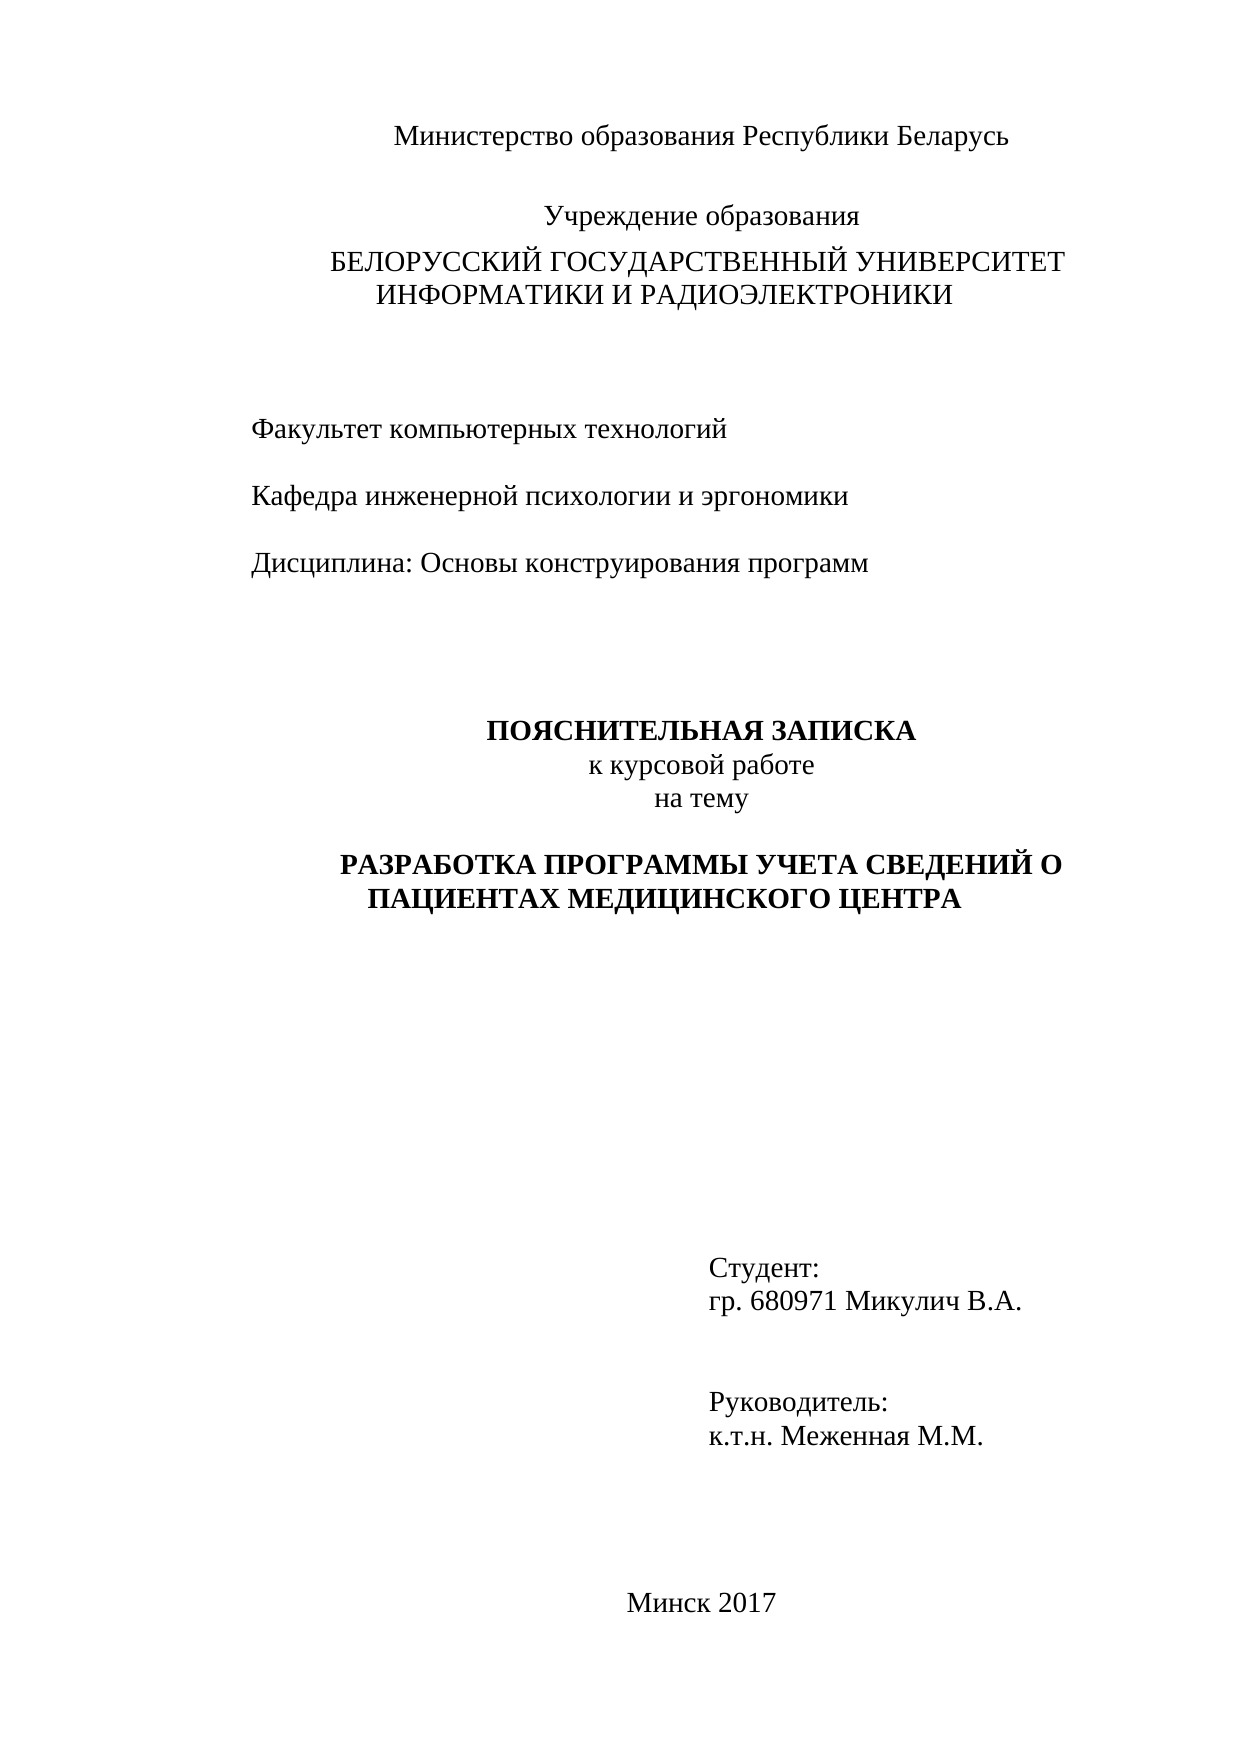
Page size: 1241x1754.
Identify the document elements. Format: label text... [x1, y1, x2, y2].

text Студент: [709, 1250, 1152, 1283]
text к курсовой работе [177, 747, 1152, 780]
text Кафедра инженерной психологии и эргономики [177, 478, 1152, 512]
text Руководитель: [709, 1384, 1152, 1418]
text Минск 2017 [177, 1585, 1152, 1619]
text БЕЛОРУССКИЙ ГОСУДАРСТВЕННЫЙ УНИВЕРСИТЕТ ИНФОРМАТИКИ И РАДИОЭЛЕКТРОНИКИ [177, 244, 1152, 311]
text Факультет компьютерных технологий [177, 411, 1152, 445]
text на тему [177, 780, 1152, 814]
text Учреждение образования [177, 198, 1152, 231]
text Разработка программы учета сведений о пациентах медицинского центра [177, 847, 1152, 914]
text ПОЯСНИТЕЛЬНАЯ ЗАПИСКА [177, 713, 1152, 747]
text Министерство образования Республики Беларусь [177, 118, 1152, 152]
text Дисциплина: Основы конструирования программ [177, 546, 1152, 579]
text к.т.н. Меженная М.М. [709, 1418, 1152, 1451]
text гр. 680971 Микулич В.А. [709, 1283, 1152, 1317]
